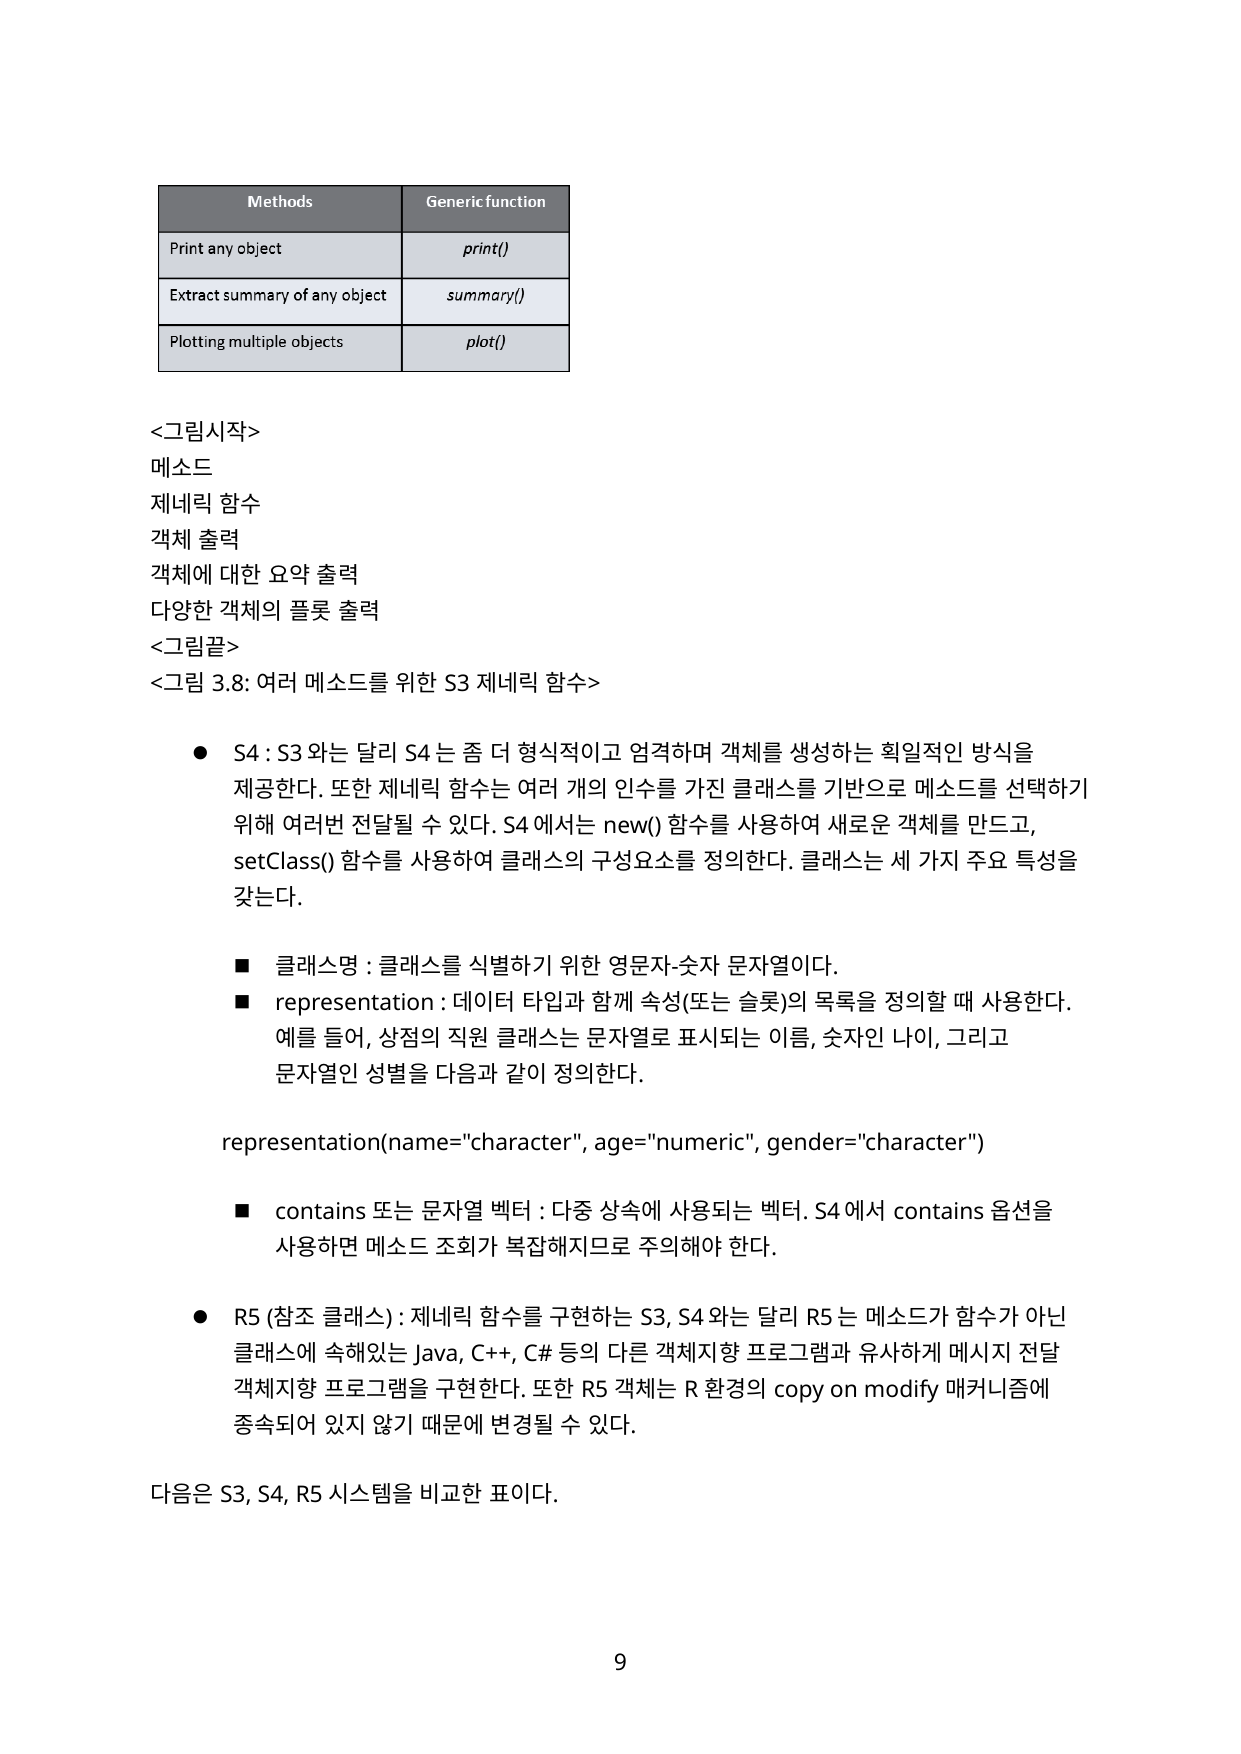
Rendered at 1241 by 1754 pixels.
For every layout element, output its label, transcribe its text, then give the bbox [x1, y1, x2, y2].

list contains 또는 문자열 벡터 : 다중 상속에 사용되는 벡터. S4에서 contains 옵션을 사용하면 메소드 조회가 복잡해지므로 주의해야 한다. [233, 1193, 1090, 1262]
list S4 : S3와는 달리 S4는 좀 더 형식적이고 엄격하며 객체를 생성하는 획일적인 방식을 제공한다. 또한 제네릭 함수는 여러 개의 인수를 가진 클래스를 기반으로 메소드를 선택하기 위해 여러번 전달될 수 있다. S4에서는 new() 함수를 사용하여 새로운 객체를 만드고, setClass() 함수를 사용하여 클래스의 구성요소를 정의한다. 클래스는 세 가지 주요 특성을 갖는다. [192, 735, 1090, 912]
text <그림 3.8: 여러 메소드를 위한 S3 제네릭 함수> [150, 665, 1090, 698]
text 객체 출력 [150, 522, 1090, 555]
text 다음은 S3, S4, R5 시스템을 비교한 표이다. [150, 1476, 1090, 1509]
text <그림시작> [150, 414, 1090, 447]
text representation(name="character", age="numeric", gender="character") [150, 1126, 1090, 1157]
list 클래스명 : 클래스를 식별하기 위한 영문자-숫자 문자열이다. [233, 948, 1090, 981]
text 다양한 객체의 플롯 출력 [150, 593, 1090, 626]
list representation : 데이터 타입과 함께 속성(또는 슬롯)의 목록을 정의할 때 사용한다. 예를 들어, 상점의 직원 클래스는 문자열로 표시되는 이름, 숫자인 나이, 그리고 문자열인 성별을 다음과 같이 정의한다. [233, 984, 1090, 1089]
list R5 (참조 클래스) : 제네릭 함수를 구현하는 S3, S4와는 달리 R5는 메소드가 함수가 아닌 클래스에 속해있는 Java, C++, C# 등의 다른 객체지향 프로그램과 유사하게 메시지 전달 객체지향 프로그램을 구현한다. 또한 R5 객체는 R 환경의 copy on modify 매커니즘에 종속되어 있지 않기 때문에 변경될 수 있다. [192, 1299, 1090, 1440]
text <그림끝> [150, 629, 1090, 662]
text 제네릭 함수 [150, 486, 1090, 519]
text 메소드 [150, 450, 1090, 483]
text 객체에 대한 요약 출력 [150, 557, 1090, 591]
